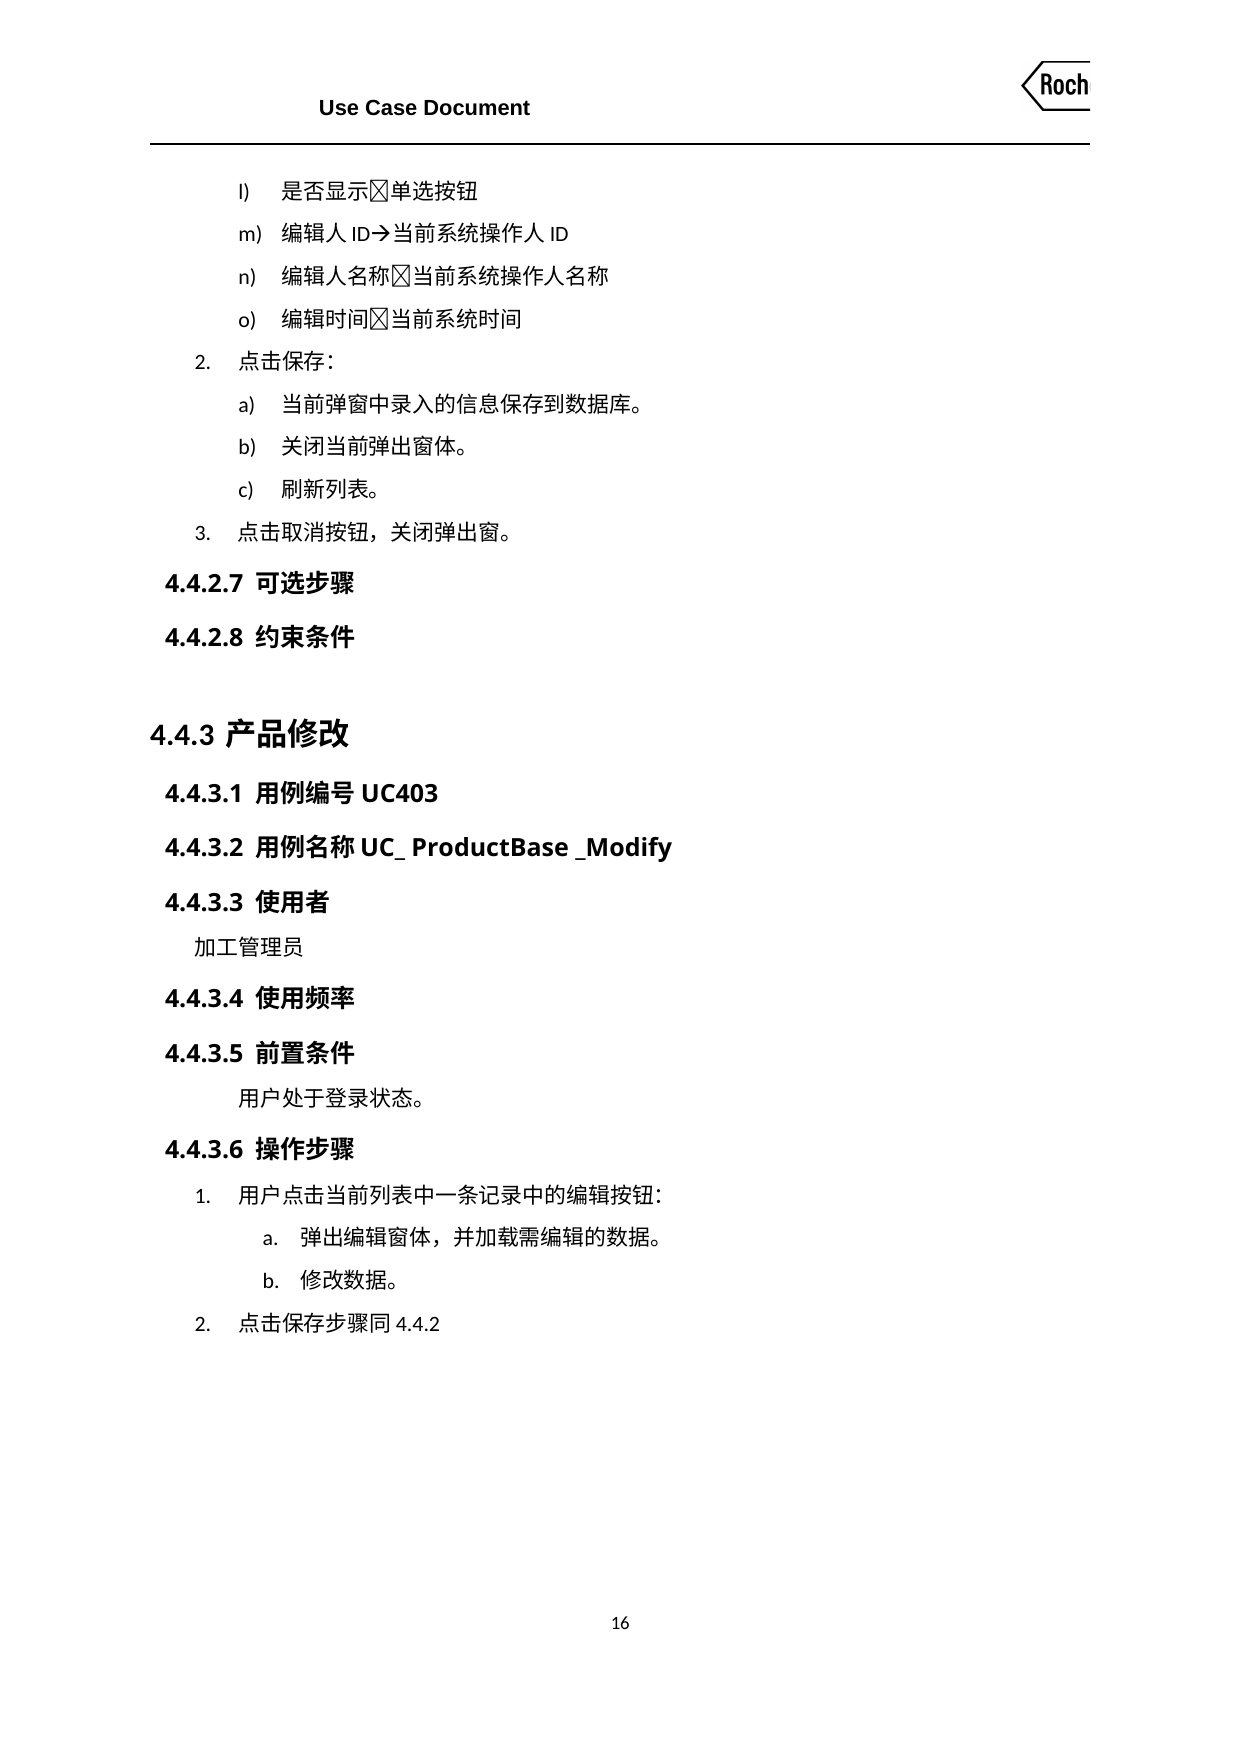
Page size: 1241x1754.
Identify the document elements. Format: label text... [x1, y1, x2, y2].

subtitle 可选步骤 [165, 563, 1090, 600]
subtitle 操作步骤 [165, 1130, 1090, 1166]
list 弹出编辑窗体，并加载需编辑的数据。 [262, 1220, 1090, 1252]
subtitle 使用者 [165, 882, 1090, 918]
text a) 当前弹窗中录入的信息保存到数据库。 [238, 387, 1090, 418]
text o) 编辑时间当前系统时间 [238, 302, 1090, 333]
subtitle 使用频率 [165, 979, 1090, 1015]
text 用户处于登录状态。 [238, 1081, 1090, 1113]
subtitle 前置条件 [165, 1033, 1090, 1069]
subtitle 约束条件 [165, 618, 1090, 654]
subtitle 用例编号 UC403 [165, 774, 1090, 810]
list 点击保存步骤同4.4.2 [194, 1306, 1090, 1337]
subtitle 产品修改 [150, 709, 1090, 754]
list 点击保存： [194, 344, 1090, 376]
text b) 关闭当前弹出窗体。 [238, 429, 1090, 461]
list 用户点击当前列表中一条记录中的编辑按钮： [194, 1178, 1090, 1209]
subtitle 用例名称UC_ ProductBase _Modify [165, 828, 1090, 864]
list 修改数据。 [262, 1263, 1090, 1294]
text c) 刷新列表。 [238, 472, 1090, 504]
text n) 编辑人名称当前系统操作人名称 [238, 259, 1090, 291]
text 加工管理员 [194, 930, 1090, 962]
text l) 是否显示单选按钮 [238, 174, 1090, 205]
picture [1021, 61, 1091, 111]
text 3. 点击取消按钮，关闭弹出窗。 [194, 514, 1090, 546]
text m) 编辑人ID当前系统操作人ID [238, 216, 1090, 248]
